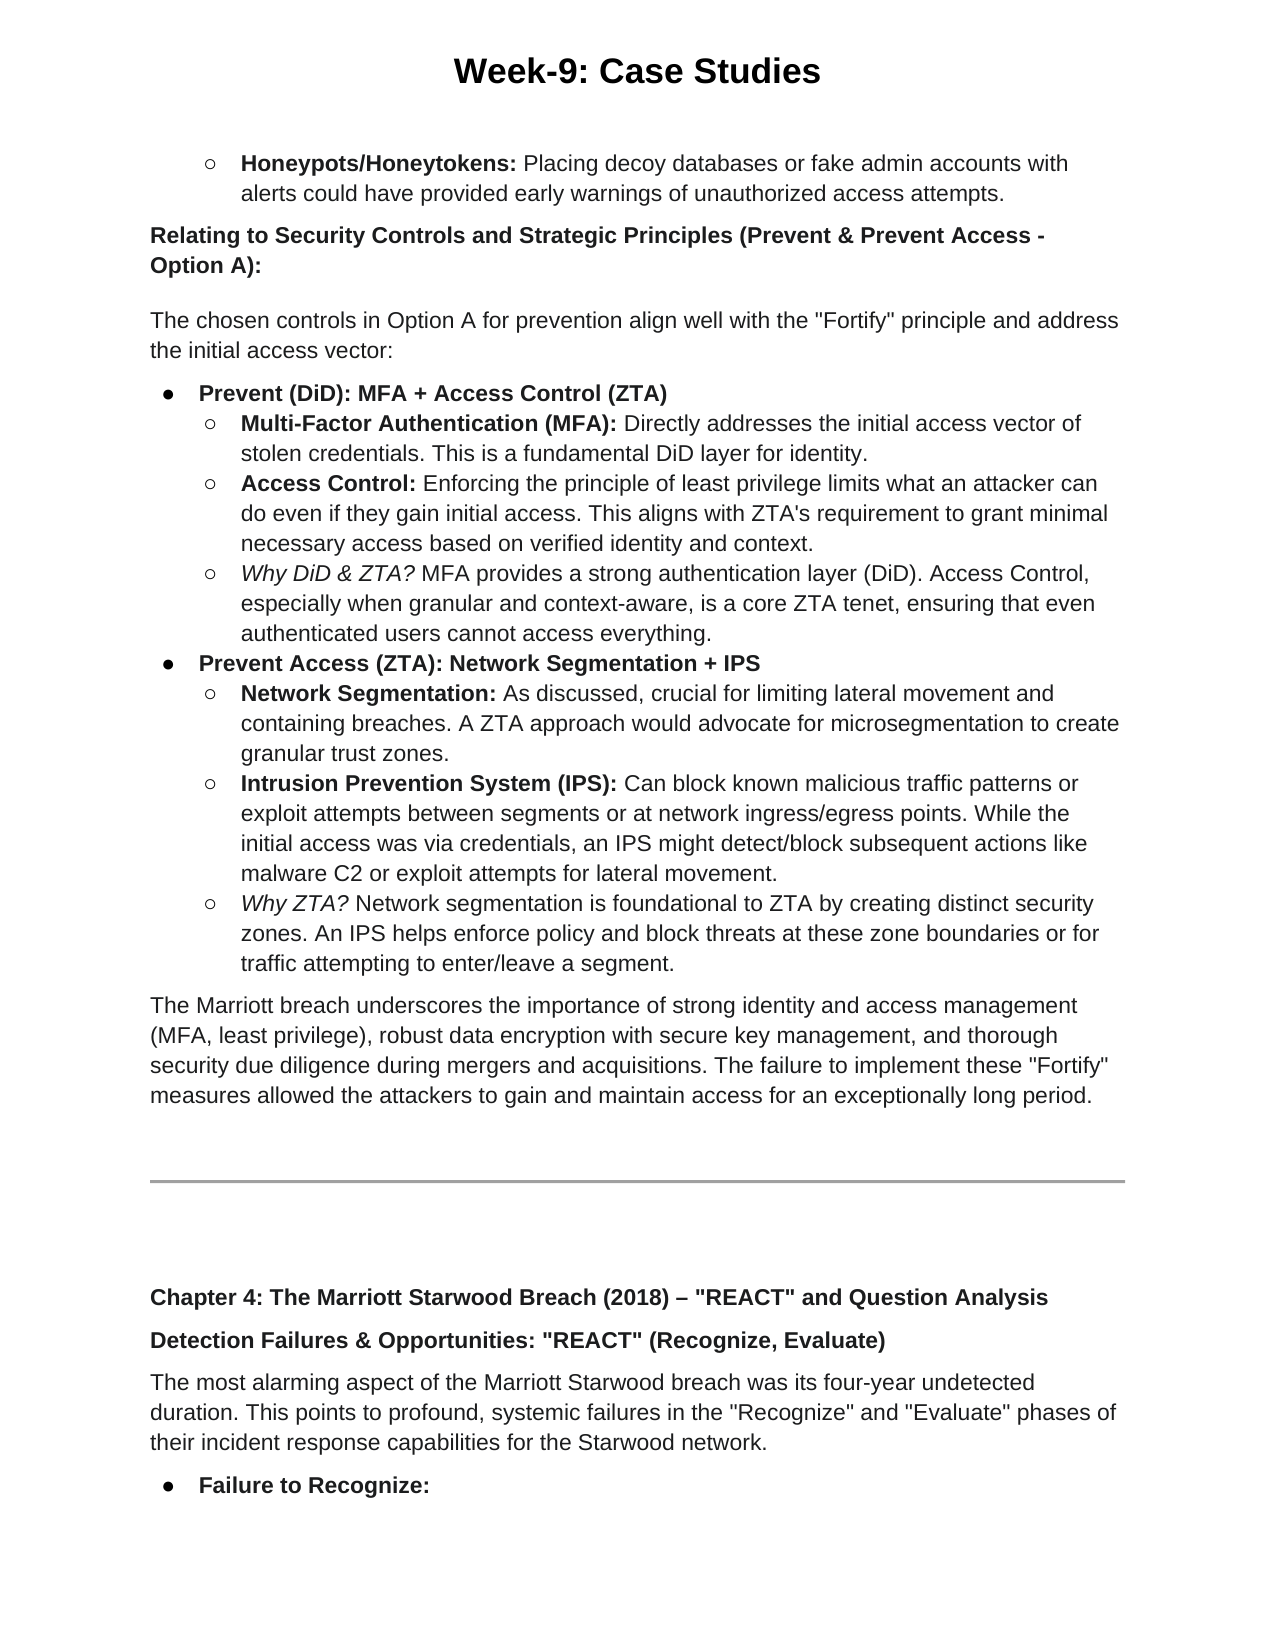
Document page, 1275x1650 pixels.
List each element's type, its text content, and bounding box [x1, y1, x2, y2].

subtitle Chapter 4: The Marriott Starwood Breach (2018) – "REACT" and Question Analysis [150, 1284, 1125, 1310]
list Network Segmentation: As discussed, crucial for limiting lateral movement and containing breaches. A ZTA approach would advocate for microsegmentation to create granular trust zones. [203, 680, 1125, 766]
list Prevent (DiD): MFA + Access Control (ZTA) [161, 380, 1125, 406]
text The Marriott breach underscores the importance of strong identity and access management (MFA, least privilege), robust data encryption with secure key management, and thorough security due diligence during mergers and acquisitions. The failure to implement these "Fortify" measures allowed the attackers to gain and maintain access for an exceptionally long period. [150, 992, 1125, 1109]
subtitle Detection Failures & Opportunities: "REACT" (Recognize, Evaluate) [150, 1327, 1125, 1353]
text The chosen controls in Option A for prevention align well with the "Fortify" principle and address the initial access vector: [150, 307, 1125, 364]
list Access Control: Enforcing the principle of least privilege limits what an attacker can do even if they gain initial access. This aligns with ZTA's requirement to grant minimal necessary access based on verified identity and context. [203, 470, 1125, 556]
list Multi-Factor Authentication (MFA): Directly addresses the initial access vector of stolen credentials. This is a fundamental DiD layer for identity. [203, 410, 1125, 466]
list Failure to Recognize: [161, 1472, 1125, 1498]
list Prevent Access (ZTA): Network Segmentation + IPS [161, 650, 1125, 676]
text The most alarming aspect of the Marriott Starwood breach was its four-year undetected duration. This points to profound, systemic failures in the "Recognize" and "Evaluate" phases of their incident response capabilities for the Starwood network. [150, 1369, 1125, 1455]
list Why DiD & ZTA? MFA provides a strong authentication layer (DiD). Access Control, especially when granular and context-aware, is a core ZTA tenet, ensuring that even authenticated users cannot access everything. [203, 560, 1125, 646]
list Intrusion Prevention System (IPS): Can block known malicious traffic patterns or exploit attempts between segments or at network ingress/egress points. While the initial access was via credentials, an IPS might detect/block subsequent actions like malware C2 or exploit attempts for lateral movement. [203, 770, 1125, 886]
text Relating to Security Controls and Strategic Principles (Prevent & Prevent Access - Option A): [150, 222, 1125, 279]
list Honeypots/Honeytokens: Placing decoy databases or fake admin accounts with alerts could have provided early warnings of unauthorized access attempts. [203, 150, 1125, 206]
list Why ZTA? Network segmentation is foundational to ZTA by creating distinct security zones. An IPS helps enforce policy and block threats at these zone boundaries or for traffic attempting to enter/leave a segment. [203, 890, 1125, 976]
